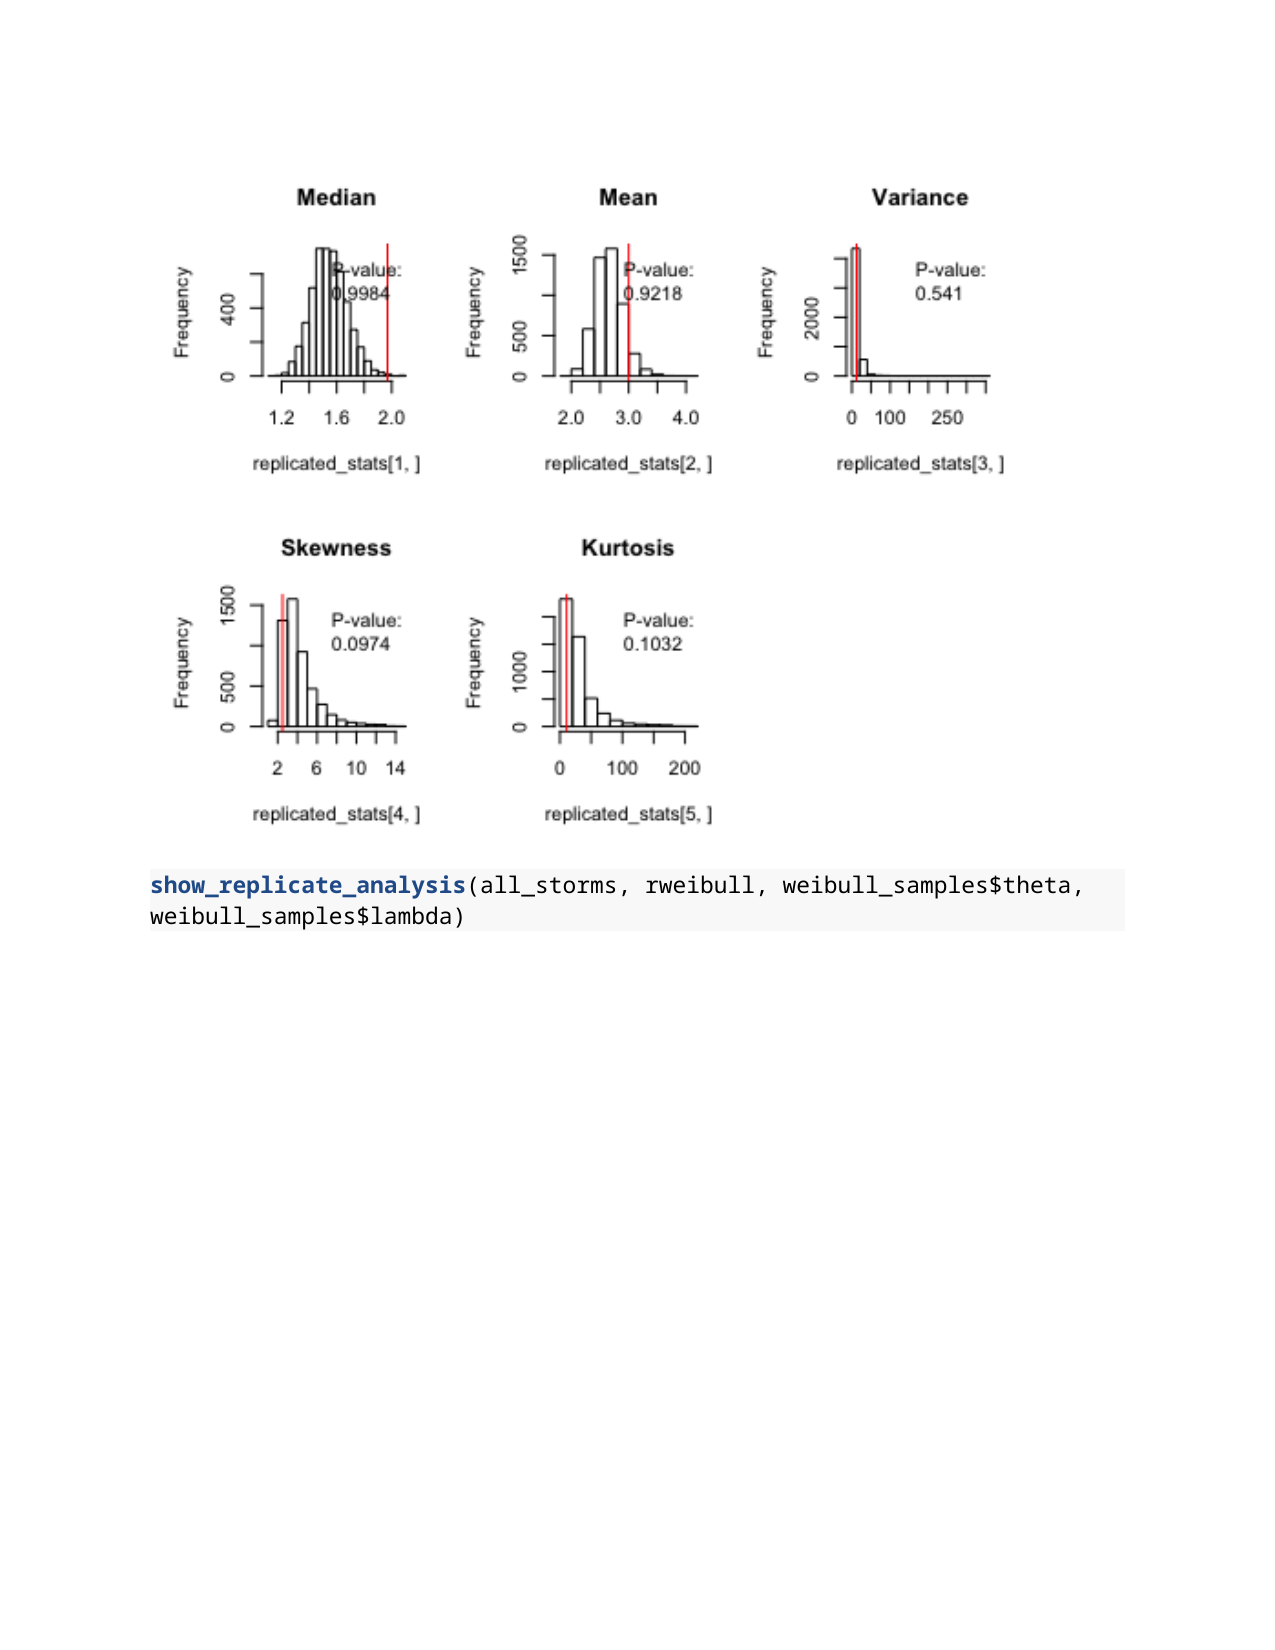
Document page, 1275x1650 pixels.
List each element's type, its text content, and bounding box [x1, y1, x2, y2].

text show_replicate_analysis(all_storms, rweibull, weibull_samples$theta, weibull_samples$lambda) [466, 869, 1125, 931]
picture [168, 150, 1044, 850]
